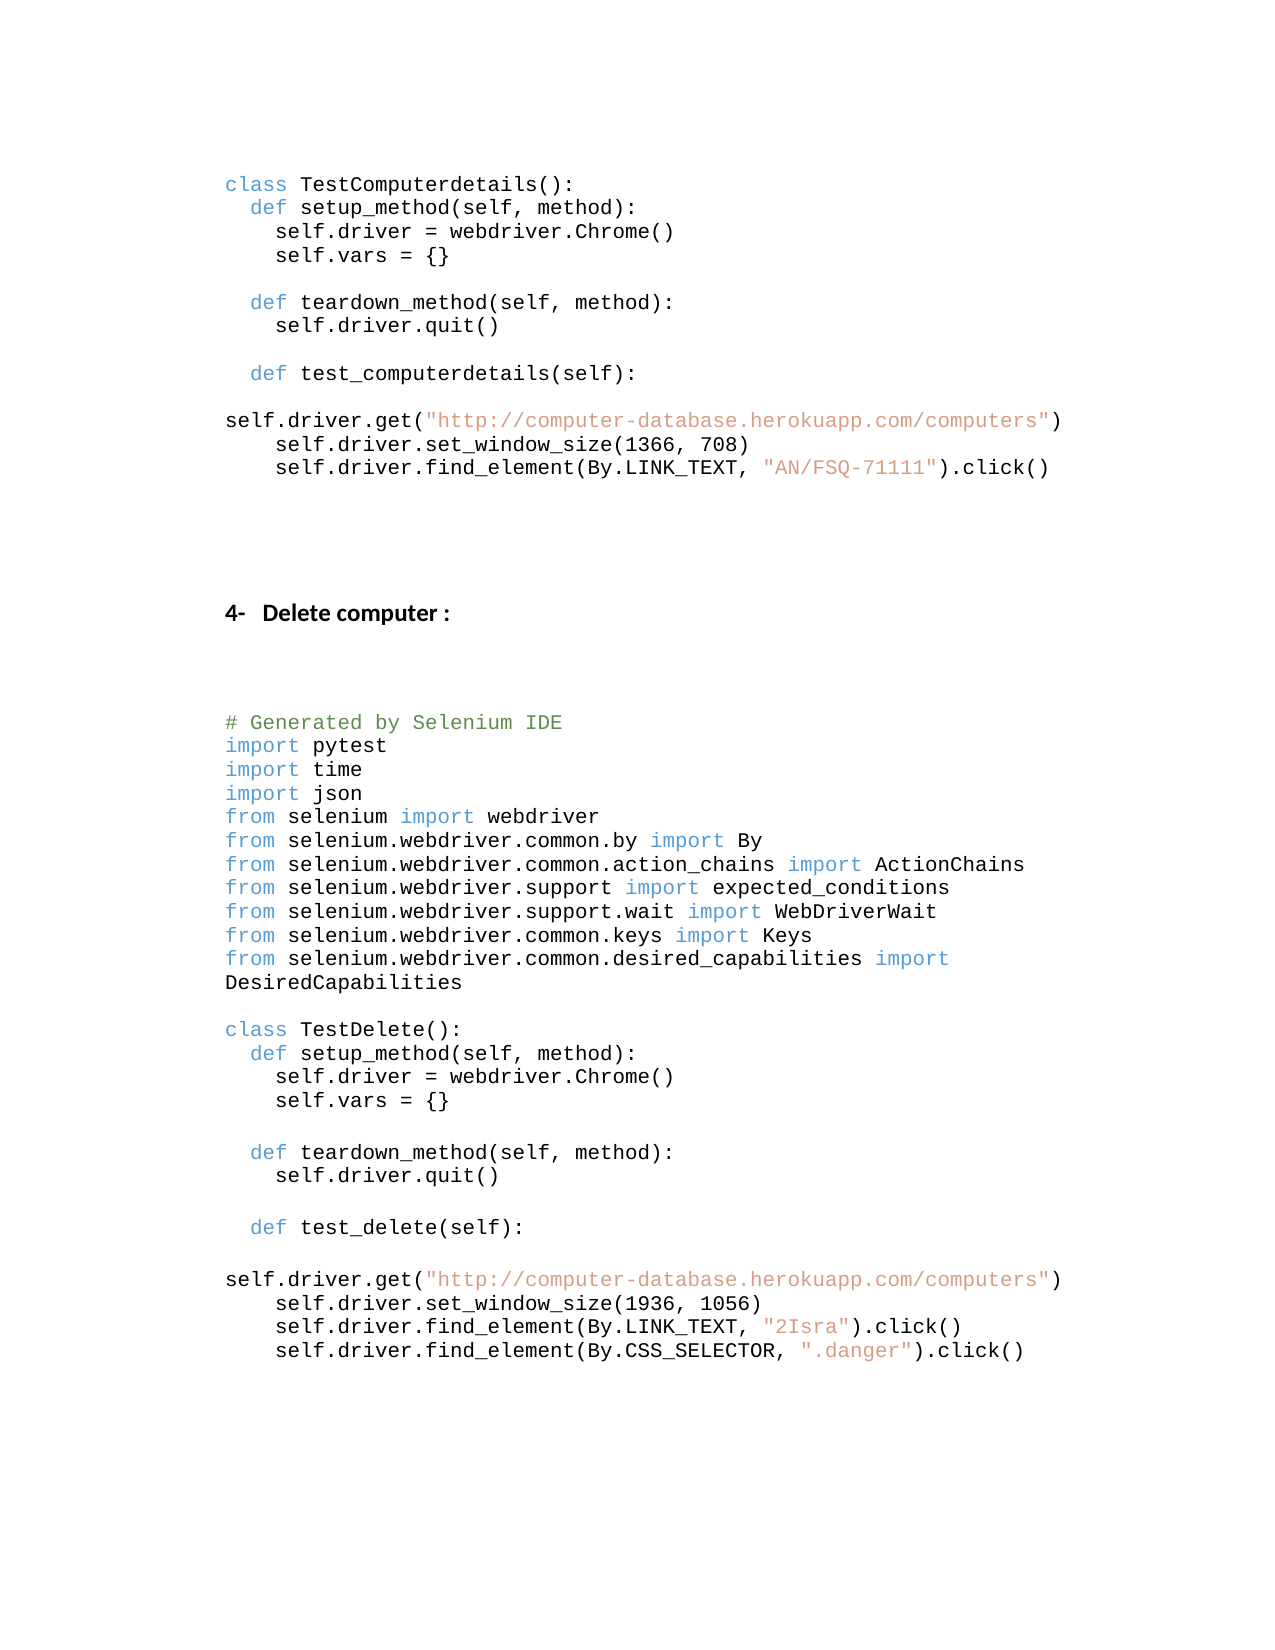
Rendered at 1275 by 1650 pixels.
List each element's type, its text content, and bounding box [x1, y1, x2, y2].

text def teardown_method(self, method): [225, 1142, 1087, 1166]
text def setup_method(self, method): [225, 197, 1087, 221]
text self.driver.get("http://computer-database.herokuapp.com/computers") [225, 1241, 1087, 1292]
text self.vars = {} [225, 244, 1087, 268]
text import time [225, 759, 1087, 783]
text from selenium.webdriver.common.action_chains import ActionChains [225, 854, 1087, 877]
text self.driver.quit() [225, 316, 1087, 339]
text def setup_method(self, method): [225, 1043, 1087, 1067]
text from selenium.webdriver.common.by import By [225, 830, 1087, 854]
text self.vars = {} [225, 1090, 1087, 1114]
text self.driver.set_window_size(1936, 1056) [225, 1292, 1087, 1316]
text def test_delete(self): [225, 1217, 1087, 1241]
text from selenium.webdriver.common.desired_capabilities import DesiredCapabilities [225, 948, 1087, 996]
text from selenium.webdriver.support import expected_conditions [225, 877, 1087, 901]
text self.driver.find_element(By.LINK_TEXT, "2Isra").click() [225, 1316, 1087, 1340]
text class TestDelete(): [225, 1019, 1087, 1043]
text self.driver.quit() [225, 1166, 1087, 1189]
text import json [225, 783, 1087, 806]
text class TestComputerdetails(): [225, 174, 1087, 197]
text self.driver = webdriver.Chrome() [225, 221, 1087, 244]
text from selenium import webdriver [225, 806, 1087, 830]
list self.driver.find_element(By.CSS_SELECTOR, ".danger").click() [262, 1340, 1087, 1363]
text self.driver = webdriver.Chrome() [225, 1067, 1087, 1090]
text self.driver.get("http://computer-database.herokuapp.com/computers") [225, 386, 1087, 434]
text import pytest [225, 736, 1087, 759]
text # Generated by Selenium IDE [225, 712, 1087, 736]
text from selenium.webdriver.support.wait import WebDriverWait [225, 901, 1087, 925]
text from selenium.webdriver.common.keys import Keys [225, 925, 1087, 948]
text def test_computerdetails(self): [225, 363, 1087, 386]
list Delete computer : [225, 597, 1087, 627]
text def teardown_method(self, method): [225, 292, 1087, 316]
text self.driver.find_element(By.LINK_TEXT, "AN/FSQ-71111").click() [225, 457, 1087, 481]
text self.driver.set_window_size(1366, 708) [225, 434, 1087, 457]
